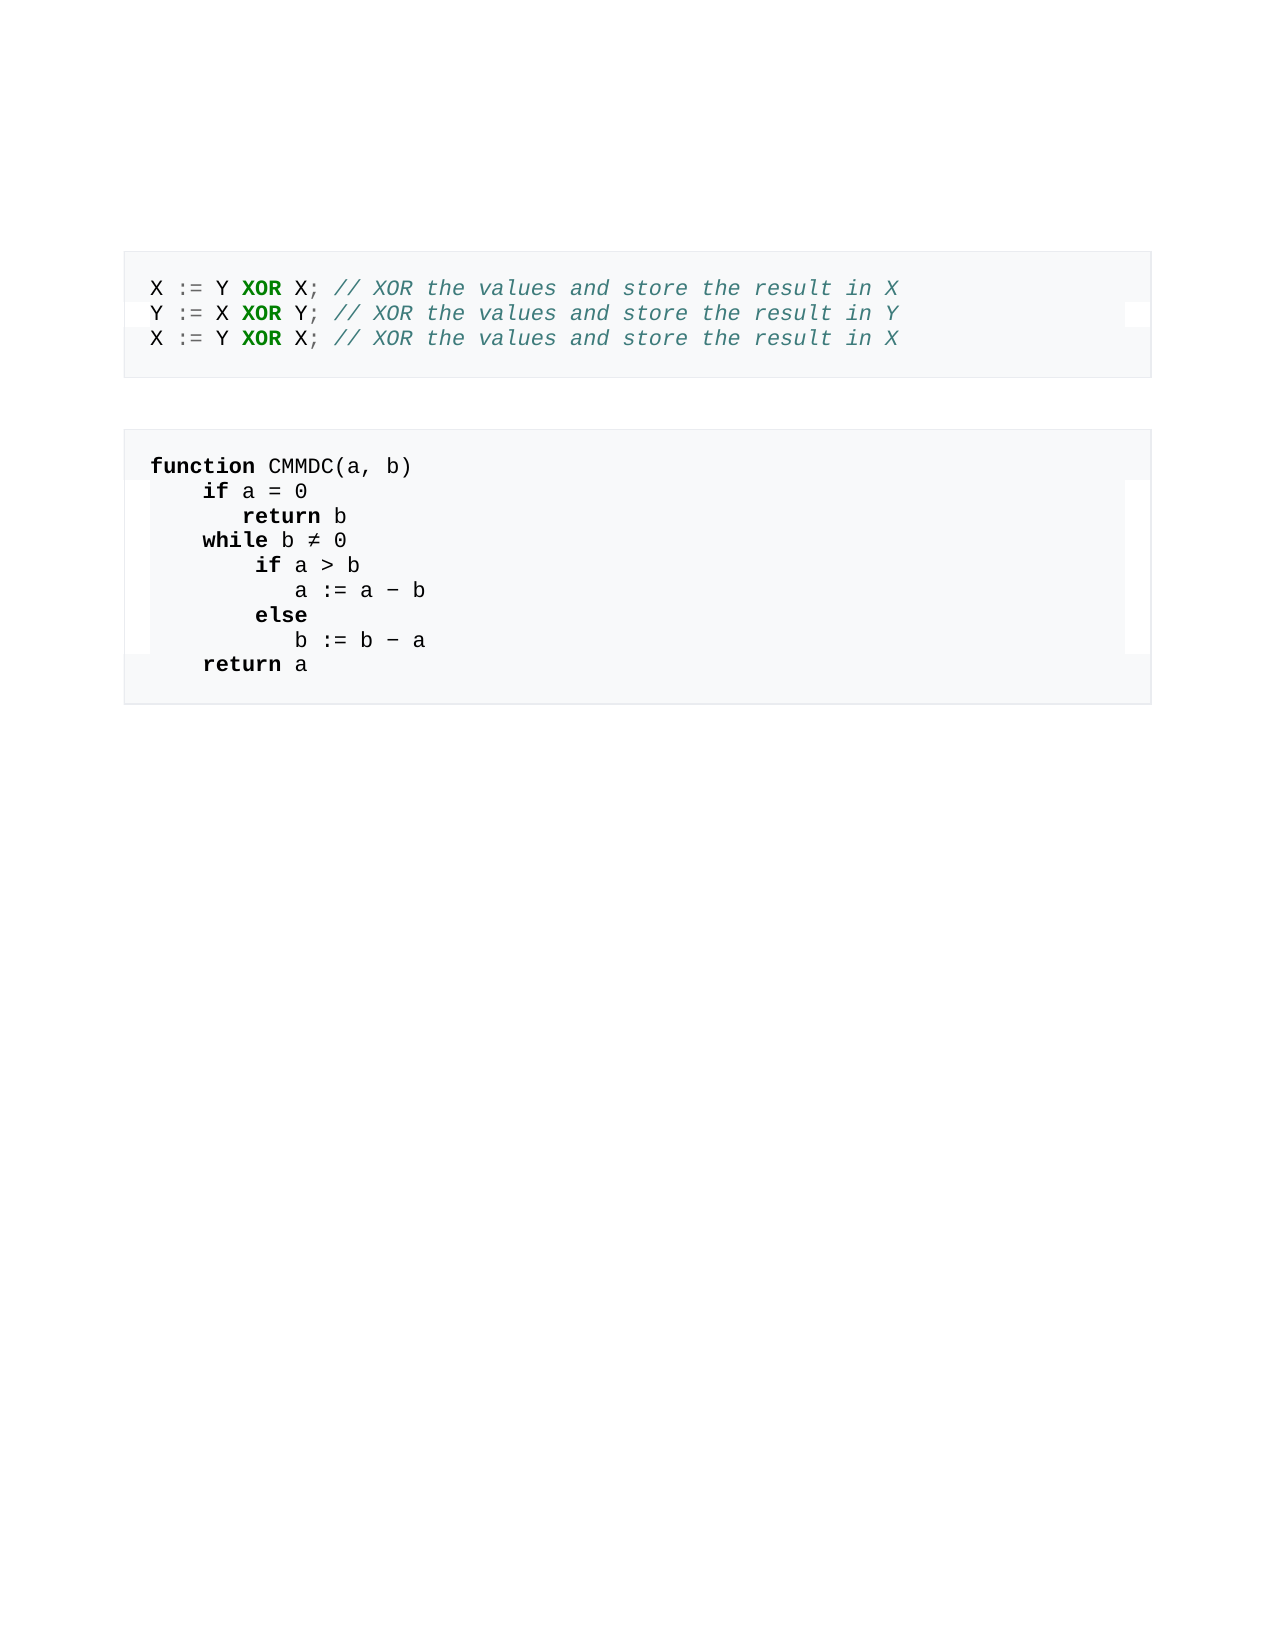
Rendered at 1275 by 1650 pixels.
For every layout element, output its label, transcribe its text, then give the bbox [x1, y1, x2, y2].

text return b [150, 505, 1125, 530]
text if a = 0 [150, 480, 1125, 505]
text return a [125, 627, 1150, 703]
text X := Y XOR X; // XOR the values and store the result in X [125, 300, 1150, 377]
text else [150, 604, 1125, 627]
text while b ≠ 0 [150, 530, 1125, 554]
text if a > b [150, 554, 1125, 579]
text a := a − b [150, 579, 1125, 604]
text function CMMDC(a, b) [125, 430, 1150, 480]
text X := Y XOR X; // XOR the values and store the result in X [125, 252, 1150, 300]
